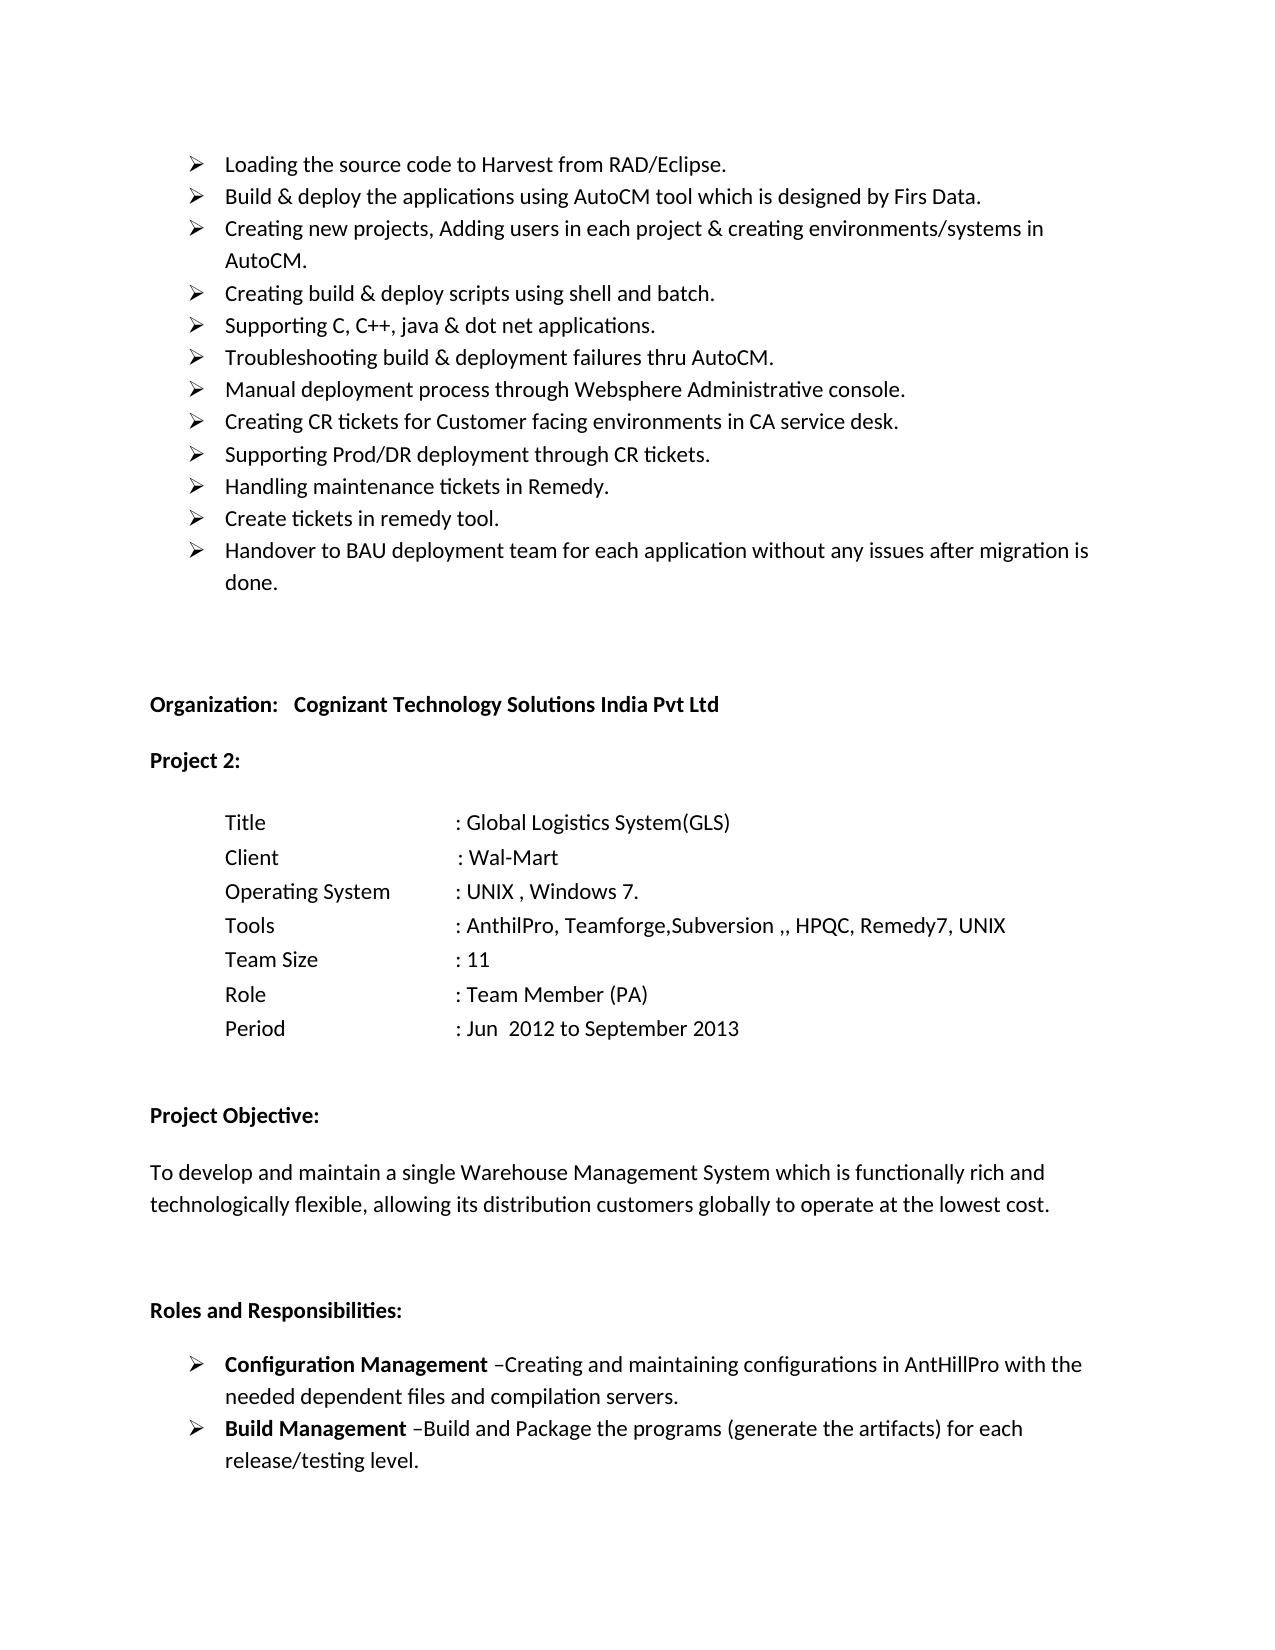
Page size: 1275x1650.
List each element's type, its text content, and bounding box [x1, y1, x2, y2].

list Client : Wal-Mart [225, 843, 1125, 871]
list Creating build & deploy scripts using shell and batch. [187, 279, 1125, 307]
list Period : Jun 2012 to September 2013 [225, 1014, 1125, 1042]
list Troubleshooting build & deployment failures thru AutoCM. [187, 343, 1125, 371]
list Manual deployment process through Websphere Administrative console. [187, 375, 1125, 403]
list Tools : AnthilPro, Teamforge,Subversion ,, HPQC, Remedy7, UNIX [225, 911, 1125, 939]
list Handover to BAU deployment team for each application without any issues after migration is done. [187, 536, 1125, 596]
list Loading the source code to Harvest from RAD/Eclipse. [187, 150, 1125, 178]
text To develop and maintain a single Warehouse Management System which is functionally rich and technologically flexible, allowing its distribution customers globally to operate at the lowest cost. [150, 1158, 1125, 1219]
list Creating new projects, Adding users in each project & creating environments/systems in AutoCM. [187, 214, 1125, 274]
list Role : Team Member (PA) [225, 980, 1125, 1008]
list Title : Global Logistics System(GLS) [225, 808, 1125, 836]
list Team Size : 11 [225, 945, 1125, 973]
list Build & deploy the applications using AutoCM tool which is designed by Firs Data. [187, 182, 1125, 210]
text Roles and Responsibilities: [150, 1297, 1125, 1325]
text Organization: Cognizant Technology Solutions India Pvt Ltd [150, 690, 1125, 718]
text Project 2: [150, 746, 1125, 774]
list Supporting C, C++, java & dot net applications. [187, 311, 1125, 339]
text Project Objective: [150, 1101, 1125, 1129]
list Supporting Prod/DR deployment through CR tickets. [187, 440, 1125, 468]
list Creating CR tickets for Customer facing environments in CA service desk. [187, 407, 1125, 436]
list Build Management –Build and Package the programs (generate the artifacts) for each release/testing level. [187, 1414, 1125, 1474]
list Configuration Management –Creating and maintaining configurations in AntHillPro with the needed dependent files and compilation servers. [187, 1350, 1125, 1410]
list Handling maintenance tickets in Remedy. [187, 472, 1125, 500]
list Operating System : UNIX , Windows 7. [225, 877, 1125, 905]
list Create tickets in remedy tool. [187, 504, 1125, 532]
